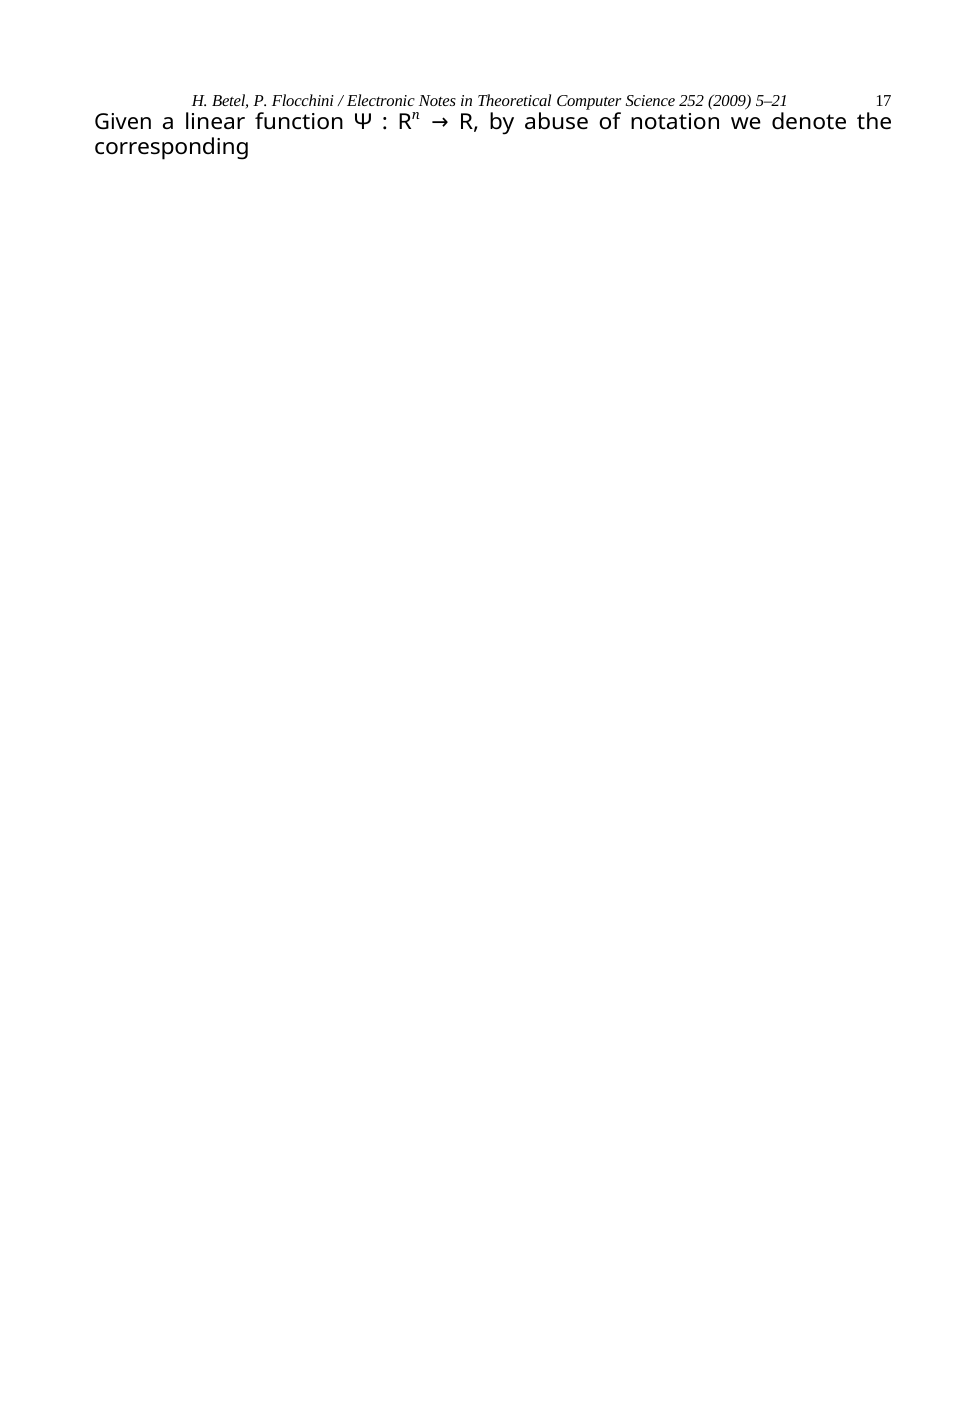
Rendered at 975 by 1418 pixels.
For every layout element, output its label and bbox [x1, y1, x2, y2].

text [94, 108, 893, 161]
